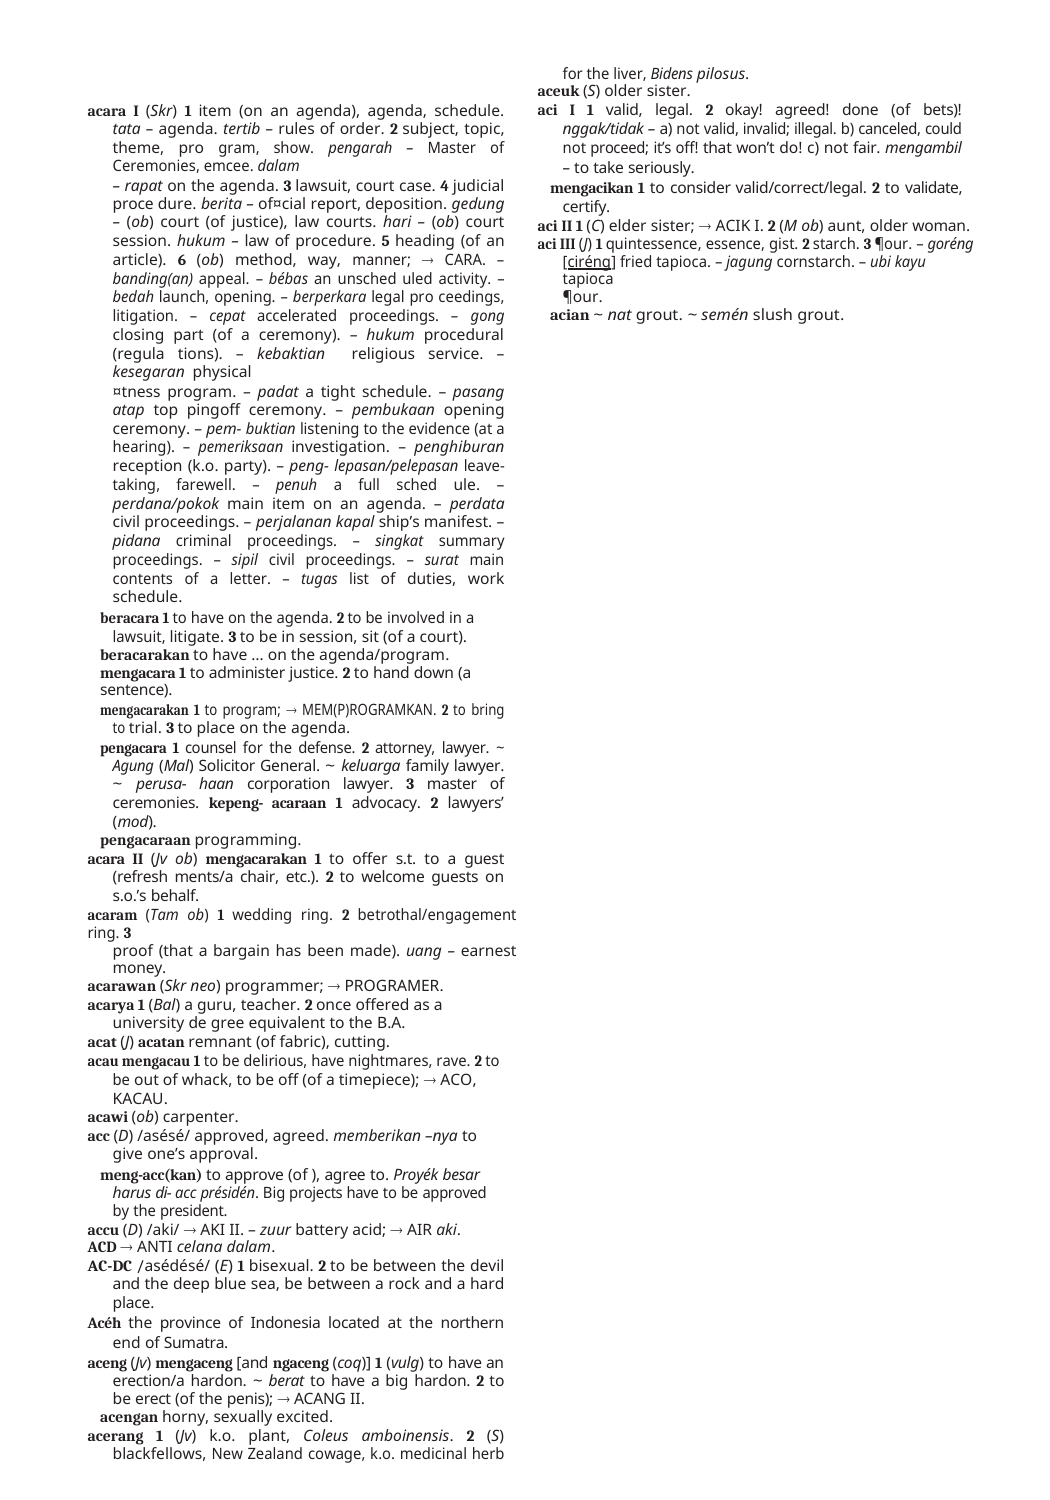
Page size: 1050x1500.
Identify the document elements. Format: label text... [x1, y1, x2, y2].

text beracara 1 to have on the agenda. 2 to be involved in a lawsuit, litigate. 3 to be in session, sit (of a court). [100, 607, 504, 647]
text ACD  ANTI celana dalam. [87, 1238, 517, 1256]
text meng-acc(kan) to approve (of ), agree to. Proyék besar harus di- acc présidén. Big projects have to be approved by the president. [100, 1165, 505, 1221]
text – rapat on the agenda. 3 lawsuit, court case. 4 judicial proce­ dure. berita – of¤cial report, deposition. gedung – (ob) court (of justice), law courts. hari – (ob) court session. hukum – law of procedure. 5 heading (of an article). 6 (ob) method, way, manner;  CARA. – banding(an) appeal. – bébas an unsched­ uled activity. – bedah launch, opening. – berperkara legal pro­ ceedings, litigation. – cepat accelerated proceedings. – gong closing part (of a ceremony). – hukum procedural (regula­ tions). – kebaktian religious service. – kesegaran physical [112, 176, 504, 382]
text acengan horny, sexually excited. [100, 1409, 517, 1426]
text acarya 1 (Bal) a guru, teacher. 2 once offered as a university de­ gree equivalent to the B.A. [87, 996, 505, 1033]
text acawi (ob) carpenter. [87, 1109, 517, 1126]
text acara I (Skr) 1 item (on an agenda), agenda, schedule. tata – agenda. tertib – rules of order. 2 subject, topic, theme, pro­ gram, show. pengarah – Master of Ceremonies, emcee. dalam [87, 101, 504, 176]
text acau mengacau 1 to be delirious, have nightmares, rave. 2 to be out of whack, to be off (of a timepiece);  ACO, KACAU. [87, 1051, 514, 1109]
text accu (D) /aki/  AKI II. – zuur battery acid;  AIR aki. [87, 1221, 517, 1238]
text mengacarakan 1 to program;  MEM(P)ROGRAMKAN. 2 to bring to trial. 3 to place on the agenda. [100, 700, 504, 738]
text ¶our. [562, 288, 975, 305]
text acc (D) /asésé/ approved, agreed. memberikan –nya to give one’s approval. [87, 1127, 505, 1164]
text acaram (Tam ob) 1 wedding ring. 2 betrothal/engagement ring. 3 [87, 906, 517, 942]
text aceng (Jv) mengaceng [and ngaceng (coq)] 1 (vulg) to have an erection/a hard­on. ~ berat to have a big hard­on. 2 to be erect (of the penis);  ACANG II. [87, 1353, 504, 1409]
text aceuk (S) older sister. [537, 83, 975, 100]
text aci II 1 (C) elder sister;  ACIK I. 2 (M ob) aunt, older woman. [537, 217, 975, 235]
text Acéh the province of Indonesia located at the northern end of Sumatra. [87, 1313, 504, 1353]
text AC-DC /asédésé/ (E) 1 bisexual. 2 to be between the devil and the deep blue sea, be between a rock and a hard place. [87, 1257, 504, 1313]
text aci III (J) 1 quintessence, essence, gist. 2 starch. 3 ¶our. – goréng [537, 235, 975, 253]
text acarawan (Skr neo) programmer;  PROGRAMER. [87, 977, 517, 995]
text acerang 1 (Jv) k.o. plant, Coleus amboinensis. 2 (S) blackfellows, New Zealand cowage, k.o. medicinal herb for the liver, Bidens pilosus. [87, 1427, 504, 1464]
text mengacikan 1 to consider valid/correct/legal. 2 to validate, certify. [550, 178, 962, 217]
text beracarakan to have … on the agenda/program. [100, 647, 517, 664]
text aci I 1 valid, legal. 2 okay! agreed! done (of bets)! nggak/tidak – a) not valid, invalid; illegal. b) canceled, could not proceed; it’s off! that won’t do! c) not fair. mengambil – to take seriously. [537, 100, 963, 178]
text acat (J) acatan remnant (of fabric), cutting. [87, 1033, 517, 1051]
text [ciréng] fried tapioca. – jagung cornstarch. – ubi kayu tapioca [562, 253, 975, 288]
text pengacaraan programming. [100, 832, 517, 849]
text acian ~ nat grout. ~ semén slush grout. [550, 305, 975, 325]
text mengacara 1 to administer justice. 2 to hand down (a sentence). [100, 664, 517, 699]
text pengacara 1 counsel for the defense. 2 attorney, lawyer. ~ Agung (Mal) Solicitor General. ~ keluarga family lawyer. ~ perusa- haan corporation lawyer. 3 master of ceremonies. kepeng- acaraan 1 advocacy. 2 lawyers’ (mod). [100, 738, 504, 832]
text proof (that a bargain has been made). uang – earnest money. [112, 942, 517, 977]
text ¤tness program. – padat a tight schedule. – pasang atap top­ ping­off ceremony. – pembukaan opening ceremony. – pem- buktian listening to the evidence (at a hearing). – pemeriksaan investigation. – penghiburan reception (k.o. party). – peng- lepasan/pelepasan leave­taking, farewell. – penuh a full sched­ ule. – perdana/pokok main item on an agenda. – perdata civil proceedings. – perjalanan kapal ship’s manifest. – pidana criminal proceedings. – singkat summary proceedings. – sipil civil proceedings. – surat main contents of a letter. – tugas list of duties, work schedule. [112, 382, 504, 607]
text acara II (Jv ob) mengacarakan 1 to offer s.t. to a guest (refresh­ ments/a chair, etc.). 2 to welcome guests on s.o.’s behalf. [87, 850, 504, 906]
